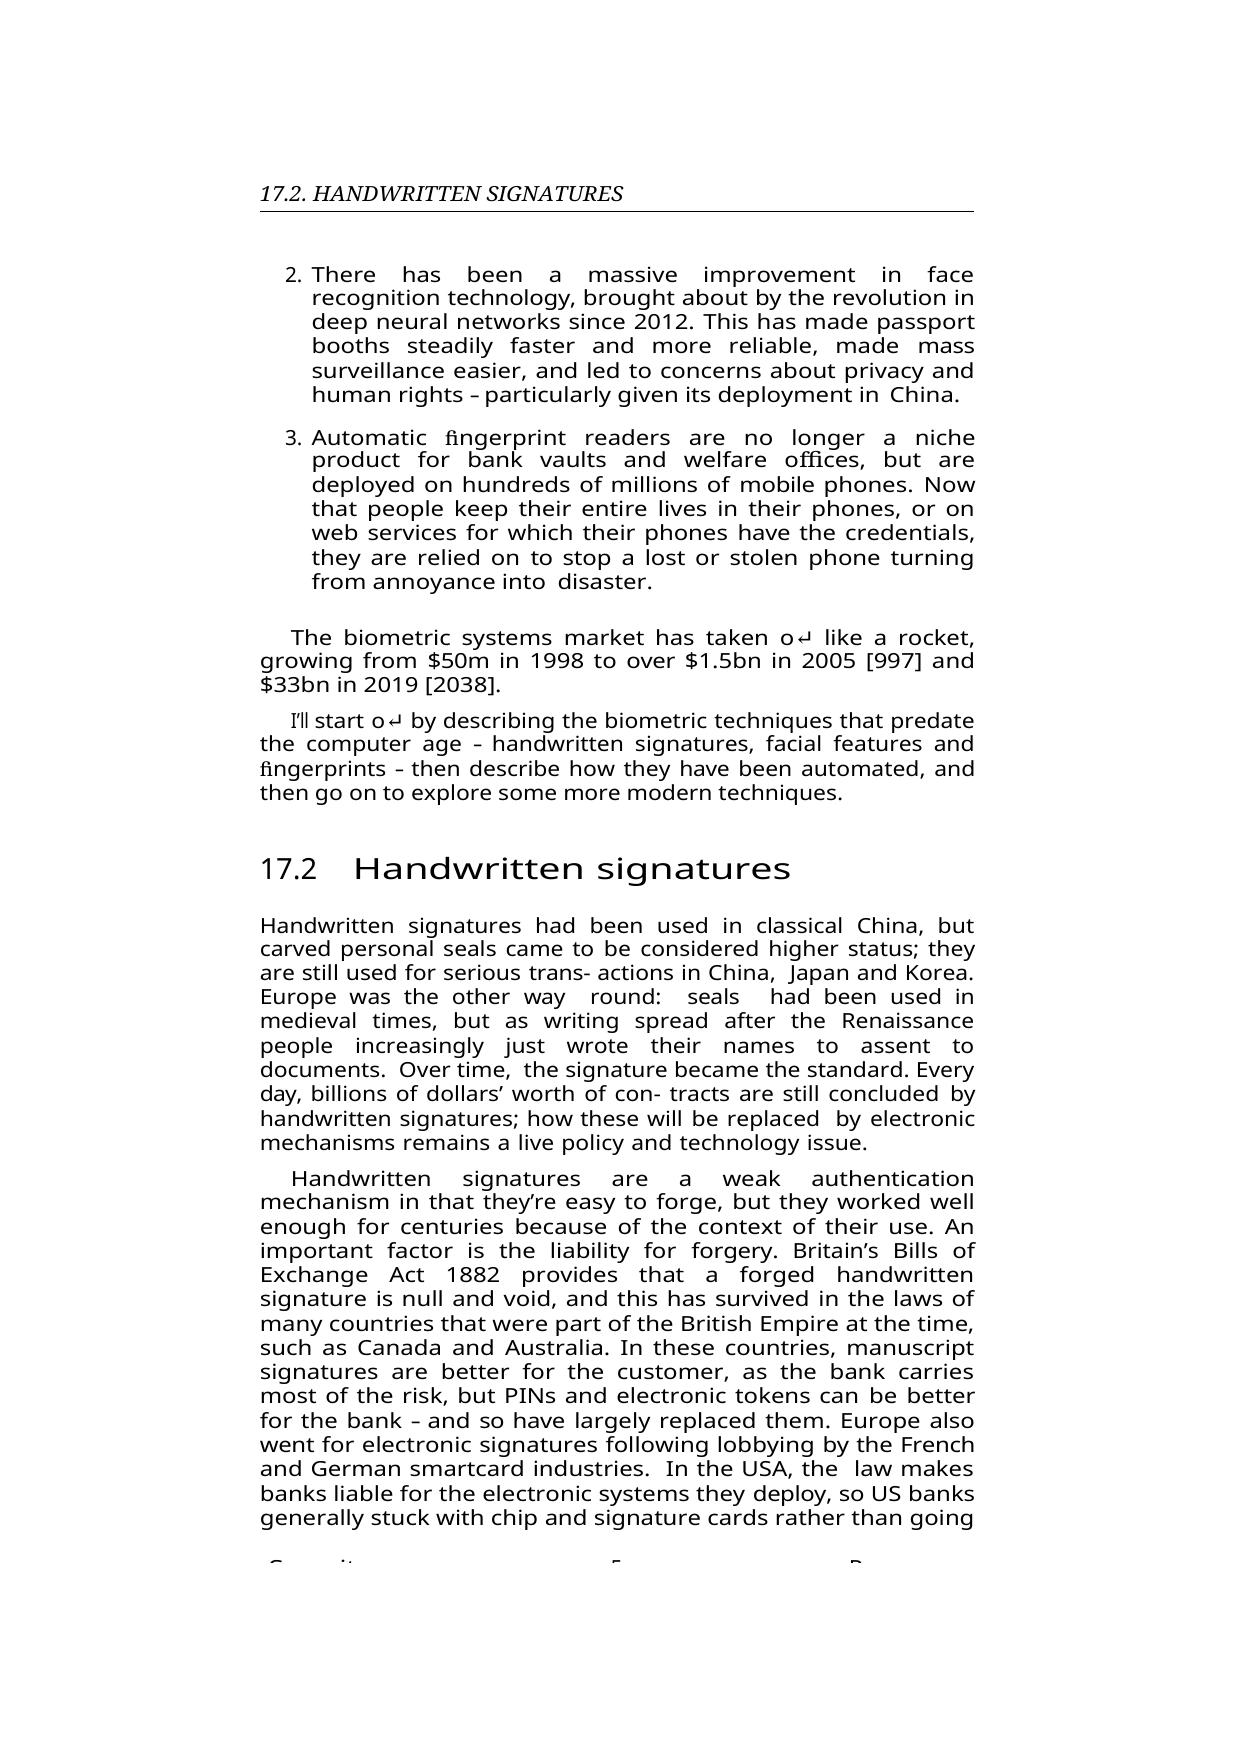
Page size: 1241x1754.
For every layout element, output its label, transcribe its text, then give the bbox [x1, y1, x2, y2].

list There has been a massive improvement in face recognition technology, brought about by the revolution in deep neural networks since 2012. This has made passport booths steadily faster and more reliable, made mass surveillance easier, and led to concerns about privacy and human rights – particularly given its deployment in China. [285, 263, 975, 409]
subtitle Handwritten signatures [259, 848, 1065, 888]
list Automatic ﬁngerprint readers are no longer a niche product for bank vaults and welfare oﬃces, but are deployed on hundreds of millions of mobile phones. Now that people keep their entire lives in their phones, or on web services for which their phones have the credentials, they are relied on to stop a lost or stolen phone turning from annoyance into disaster. [285, 426, 975, 595]
text I’ll start o↵ by describing the biometric techniques that predate the computer age – handwritten signatures, facial features and ﬁngerprints – then describe how they have been automated, and then go on to explore some more modern techniques. [259, 709, 975, 806]
text Handwritten signatures had been used in classical China, but carved personal seals came to be considered higher status; they are still used for serious trans- actions in China, Japan and Korea. Europe was the other way round: seals had been used in medieval times, but as writing spread after the Renaissance people increasingly just wrote their names to assent to documents. Over time, the signature became the standard. Every day, billions of dollars’ worth of con- tracts are still concluded by handwritten signatures; how these will be replaced by electronic mechanisms remains a live policy and technology issue. [259, 914, 975, 1156]
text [259, 1167, 975, 1531]
text The biometric systems market has taken o↵ like a rocket, growing from $50m in 1998 to over $1.5bn in 2005 [997] and $33bn in 2019 [2038]. [259, 626, 975, 699]
